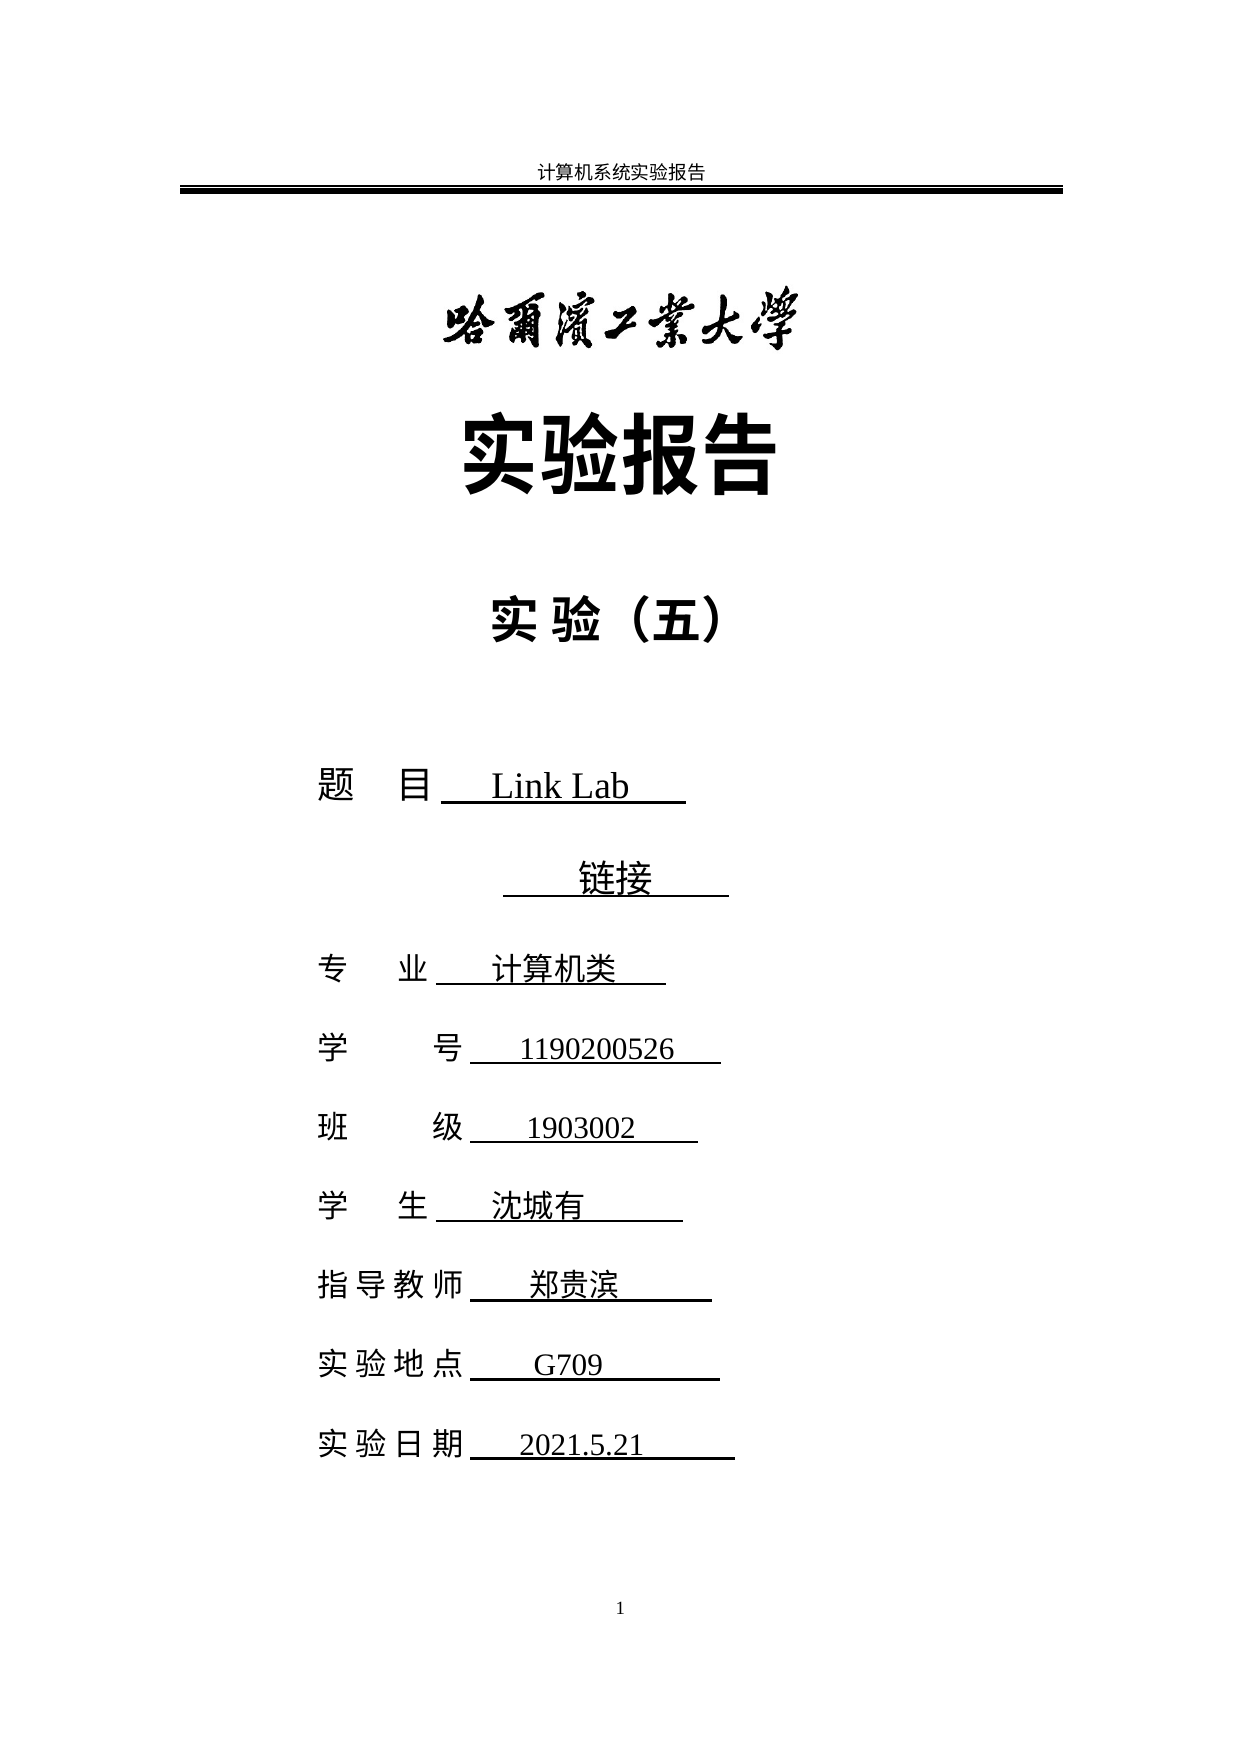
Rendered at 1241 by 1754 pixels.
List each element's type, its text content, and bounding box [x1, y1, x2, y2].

text 实验报告 [177, 386, 1063, 513]
text 专 业 计算机类 [177, 944, 1063, 989]
text 学 号 1190200526 [177, 1023, 1063, 1068]
picture [432, 284, 809, 354]
text 指 导 教 师 郑贵滨 [177, 1261, 1063, 1306]
text 学 生 沈城有 [177, 1181, 1063, 1227]
text 题 目 Link Lab [177, 754, 1063, 809]
text 链接 [177, 849, 1063, 904]
text 实 验 日 期 2021.5.21 [177, 1419, 1063, 1464]
text 班 级 1903002 [177, 1102, 1063, 1148]
text 实 验 地 点 G709 [177, 1339, 1063, 1385]
text 实 验（五） [177, 580, 1063, 653]
